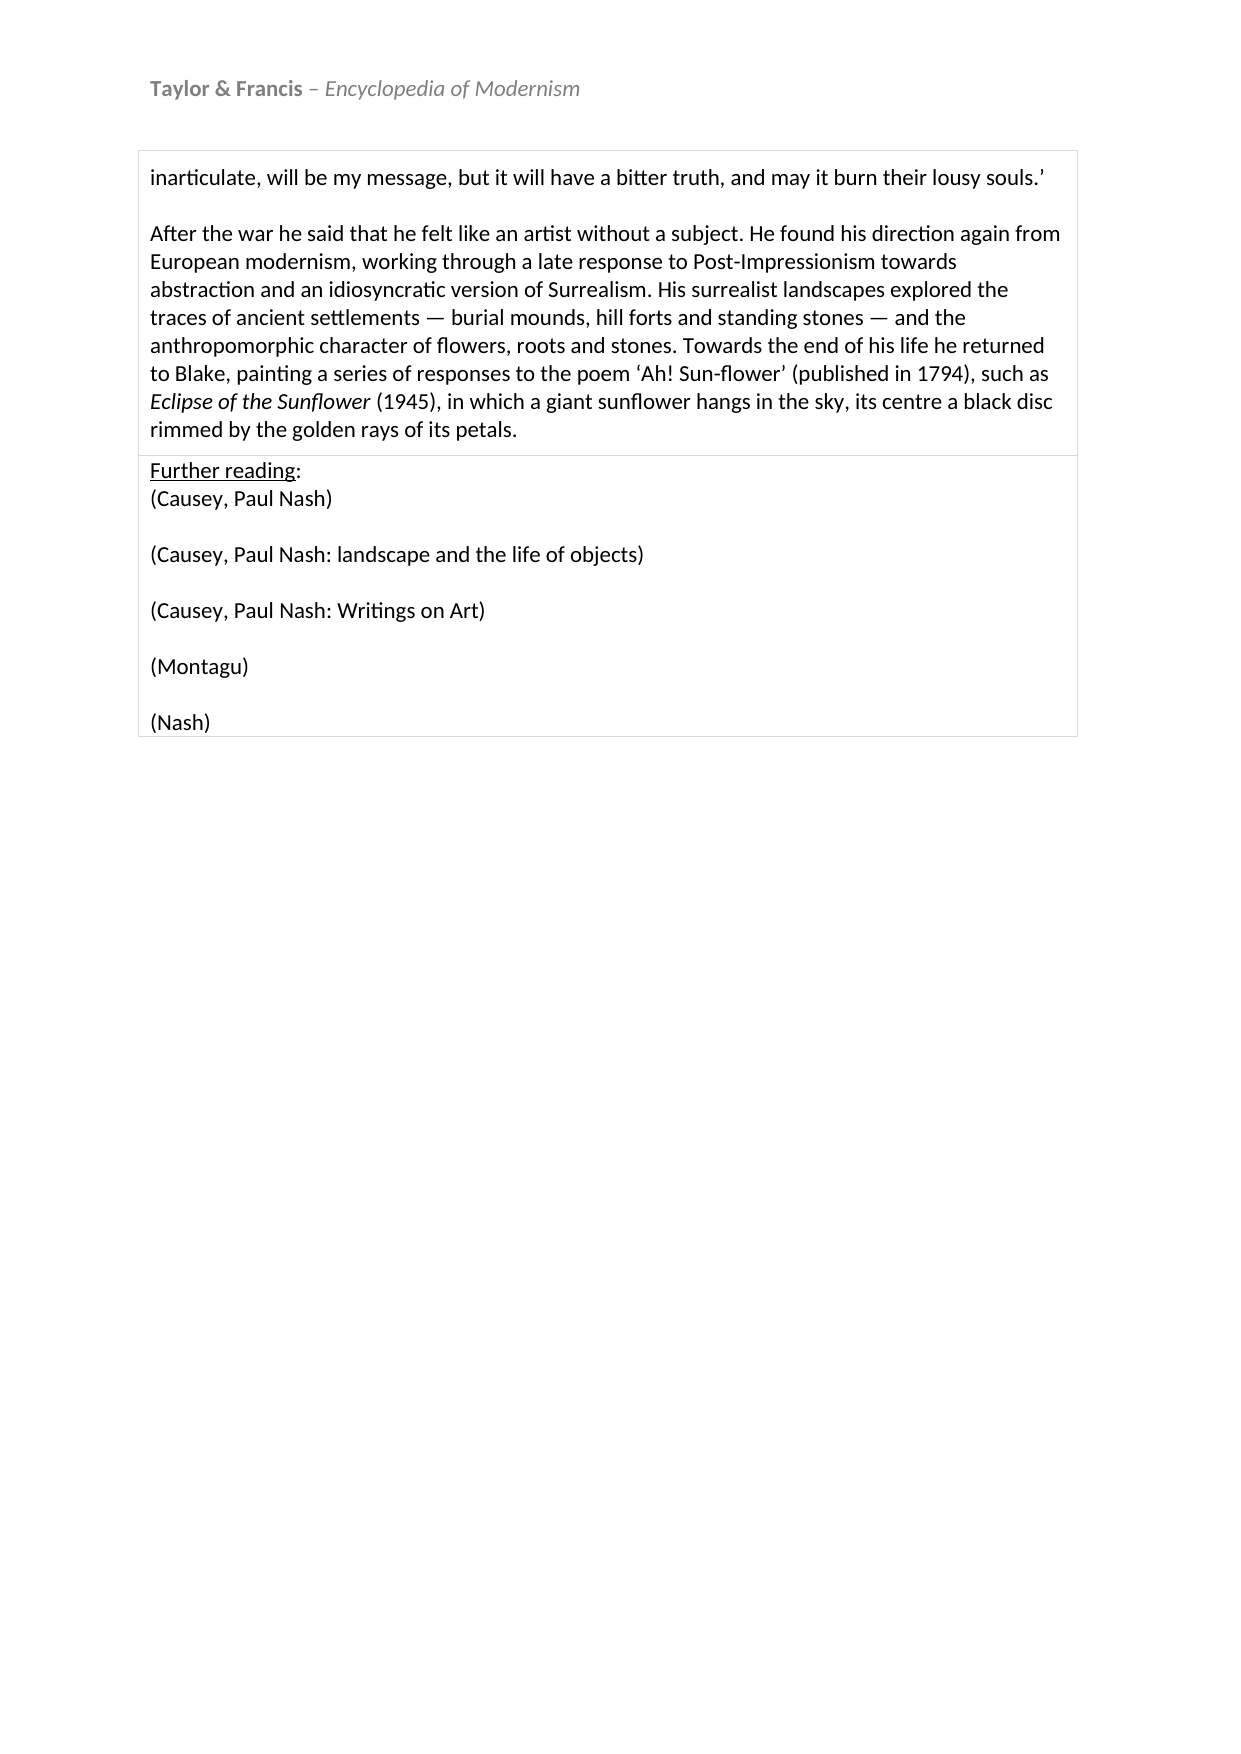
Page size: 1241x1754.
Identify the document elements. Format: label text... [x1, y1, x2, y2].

table_cell Further reading: [139, 456, 1077, 736]
